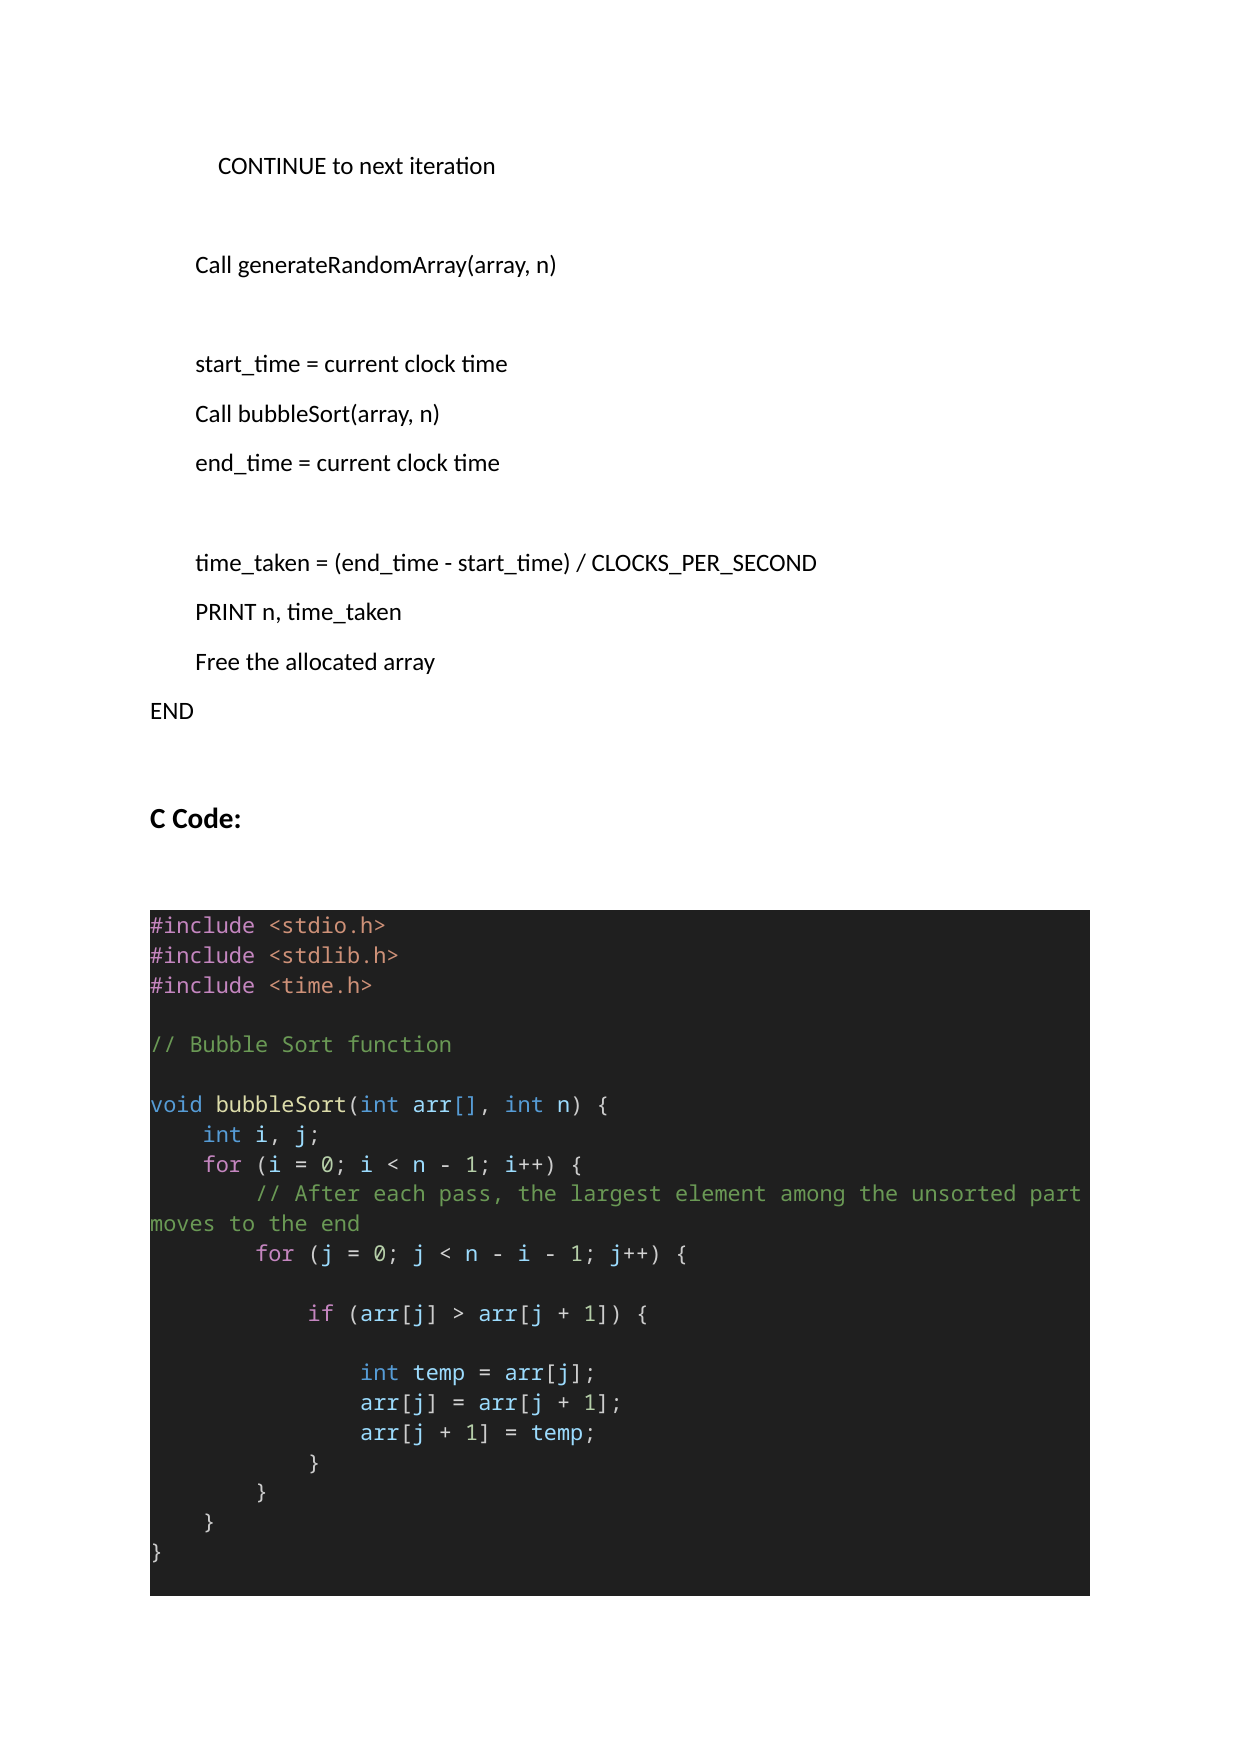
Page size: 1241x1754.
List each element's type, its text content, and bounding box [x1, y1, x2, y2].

text // After each pass, the largest element among the unsorted part moves to the end [150, 1178, 1090, 1238]
text int i, j; [150, 1119, 1090, 1149]
text start_time = current clock time [150, 348, 1090, 379]
text arr[j] = arr[j + 1]; [150, 1387, 1090, 1417]
text } [150, 1506, 1090, 1536]
text time_taken = (end_time - start_time) / CLOCKS_PER_SECOND [150, 547, 1090, 577]
text } [150, 1447, 1090, 1476]
text for (i = 0; i < n - 1; i++) { [150, 1149, 1090, 1178]
text arr[j + 1] = temp; [150, 1417, 1090, 1447]
text C Code: [150, 800, 1090, 836]
text PRINT n, time_taken [150, 596, 1090, 627]
text Call bubbleSort(array, n) [150, 398, 1090, 428]
text void bubbleSort(int arr[], int n) { [150, 1089, 1090, 1119]
text Free the allocated array [150, 646, 1090, 676]
text #include <stdlib.h> [150, 940, 1090, 970]
text if (arr[j] > arr[j + 1]) { [150, 1298, 1090, 1327]
text // Bubble Sort function [150, 1029, 1090, 1059]
text int temp = arr[j]; [150, 1357, 1090, 1387]
text } [150, 1536, 1090, 1566]
text #include <stdio.h> [150, 910, 1090, 940]
text for (j = 0; j < n - i - 1; j++) { [150, 1238, 1090, 1268]
text #include <time.h> [150, 970, 1090, 1000]
text } [150, 1476, 1090, 1506]
text CONTINUE to next iteration [150, 150, 1090, 181]
text Call generateRandomArray(array, n) [150, 249, 1090, 280]
text END [150, 695, 1090, 726]
text end_time = current clock time [150, 447, 1090, 478]
